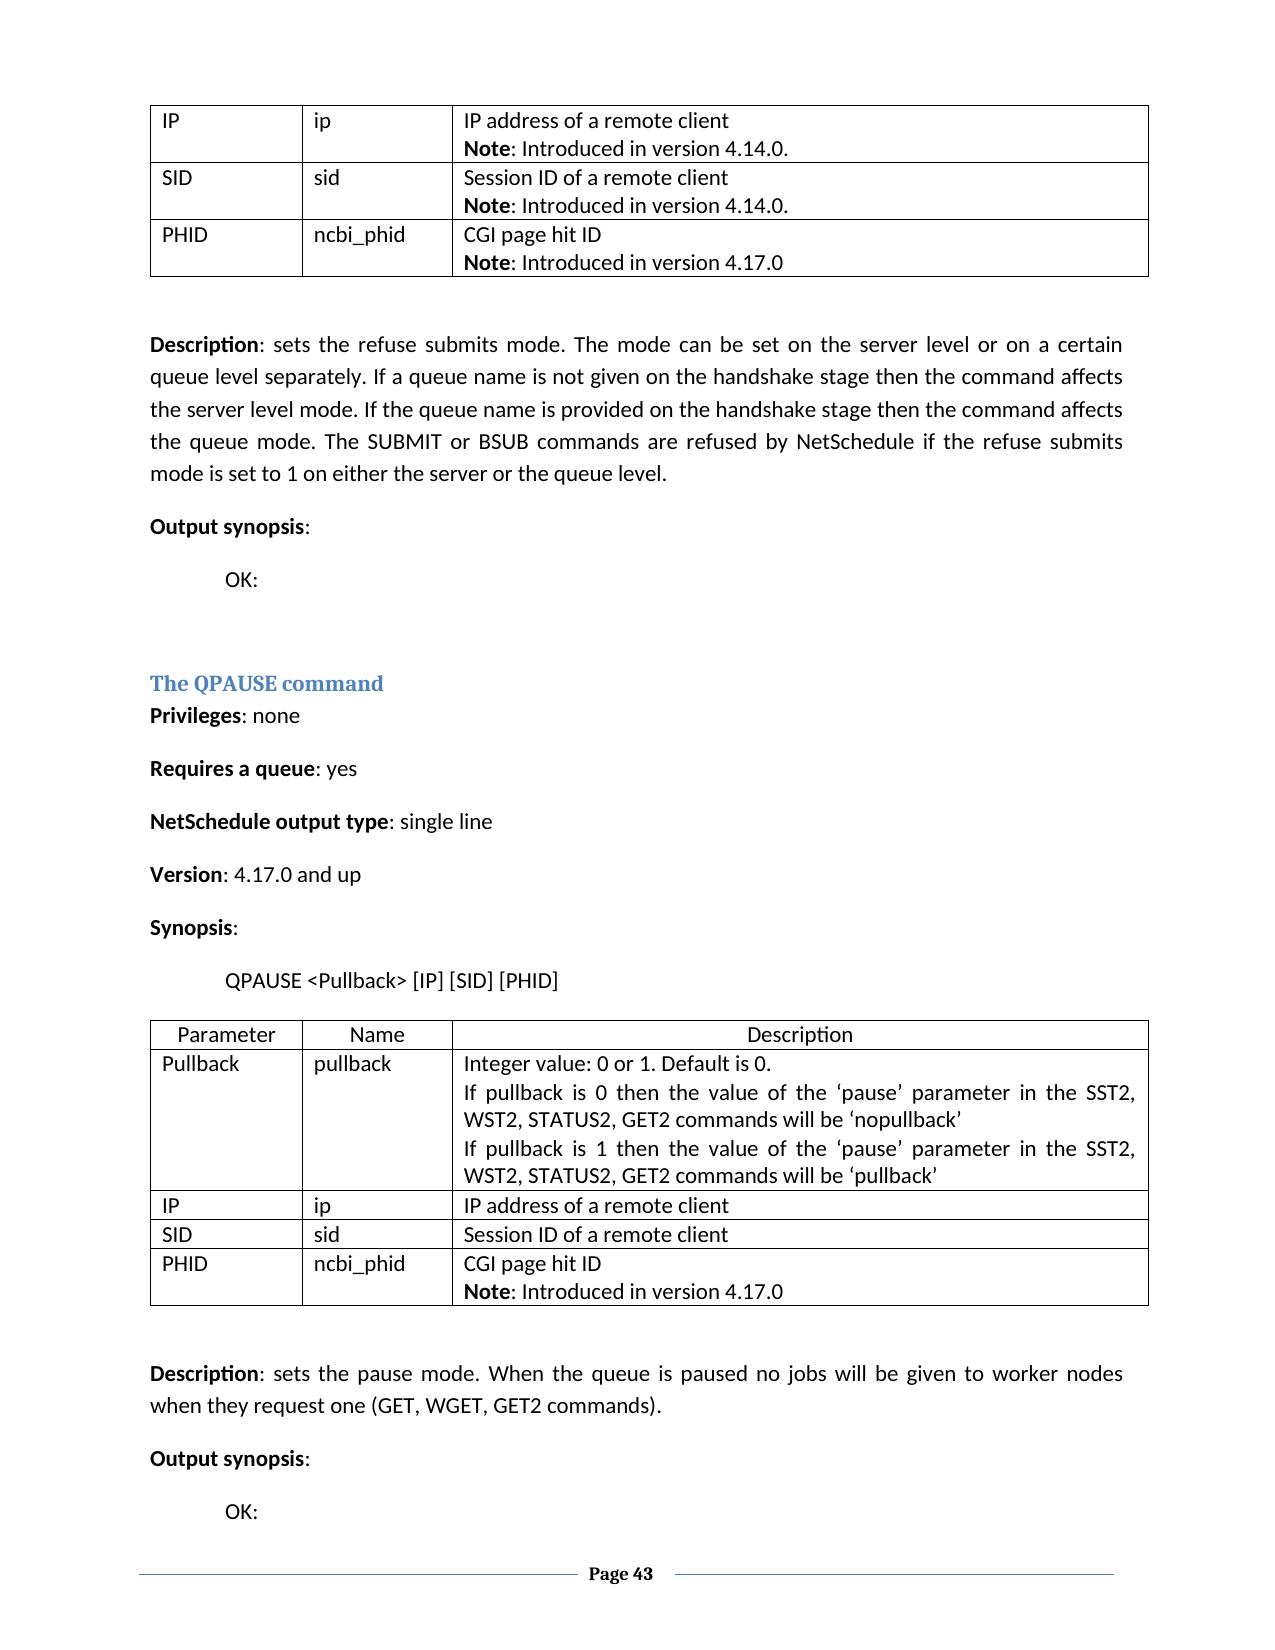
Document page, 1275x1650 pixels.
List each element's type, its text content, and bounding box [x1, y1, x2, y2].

table_cell pullback [303, 1050, 452, 1190]
table_cell PHID [151, 1249, 302, 1305]
table_cell sid [303, 1220, 452, 1248]
table_cell IP address of a remote client Note: Introduced in version 4.14.0. [453, 106, 1148, 162]
text Output synopsis: [150, 1444, 1125, 1472]
table_cell SID [151, 1220, 302, 1248]
table_cell ip [303, 1191, 452, 1219]
table_cell ncbi_phid [303, 220, 452, 276]
table_cell Session ID of a remote client Note: Introduced in version 4.14.0. [453, 163, 1148, 219]
table_cell IP address of a remote client [453, 1191, 1148, 1219]
table_cell sid [303, 163, 452, 219]
table_cell CGI page hit ID Note: Introduced in version 4.17.0 [453, 220, 1148, 276]
text NetSchedule output type: single line [150, 807, 1125, 835]
text Output synopsis: [150, 512, 1125, 540]
table_header Description [453, 1021, 1148, 1048]
text Privileges: none [150, 701, 1125, 729]
table_cell ncbi_phid [303, 1249, 452, 1305]
text Synopsis: [150, 913, 1125, 941]
table_cell SID [151, 163, 302, 219]
table_header Parameter [151, 1021, 302, 1048]
text Version: 4.17.0 and up [150, 860, 1125, 888]
table_header Name [303, 1021, 452, 1048]
table_cell IP [151, 106, 302, 162]
table_cell CGI page hit ID Note: Introduced in version 4.17.0 [453, 1249, 1148, 1305]
text QPAUSE <Pullback> [IP] [SID] [PHID] [225, 966, 1125, 994]
table_cell Integer value: 0 or 1. Default is 0. If pullback is 0 then the value of the ‘pause’ parameter in the SST2, WST2, STATUS2, GET2 commands will be ‘nopullback’ If pullback is 1 then the value of the ‘pause’ parameter in the SST2, WST2, STATUS2, GET2 commands will be ‘pullback’ [453, 1050, 1148, 1190]
table_cell ip [303, 106, 452, 162]
table_cell PHID [151, 220, 302, 276]
subtitle The QPAUSE command [150, 671, 1125, 697]
text Description: sets the refuse submits mode. The mode can be set on the server level or on a certain queue level separately. If a queue name is not given on the handshake stage then the command affects the server level mode. If the queue name is provided on the handshake stage then the command affects the queue mode. The SUBMIT or BSUB commands are refused by NetSchedule if the refuse submits mode is set to 1 on either the server or the queue level. [150, 330, 1125, 487]
table_cell Session ID of a remote client [453, 1220, 1148, 1248]
text OK: [225, 565, 1125, 593]
table_cell Pullback [151, 1050, 302, 1190]
table_cell IP [151, 1191, 302, 1219]
text OK: [225, 1497, 1125, 1525]
text Description: sets the pause mode. When the queue is paused no jobs will be given to worker nodes when they request one (GET, WGET, GET2 commands). [150, 1359, 1125, 1419]
text Requires a queue: yes [150, 754, 1125, 782]
